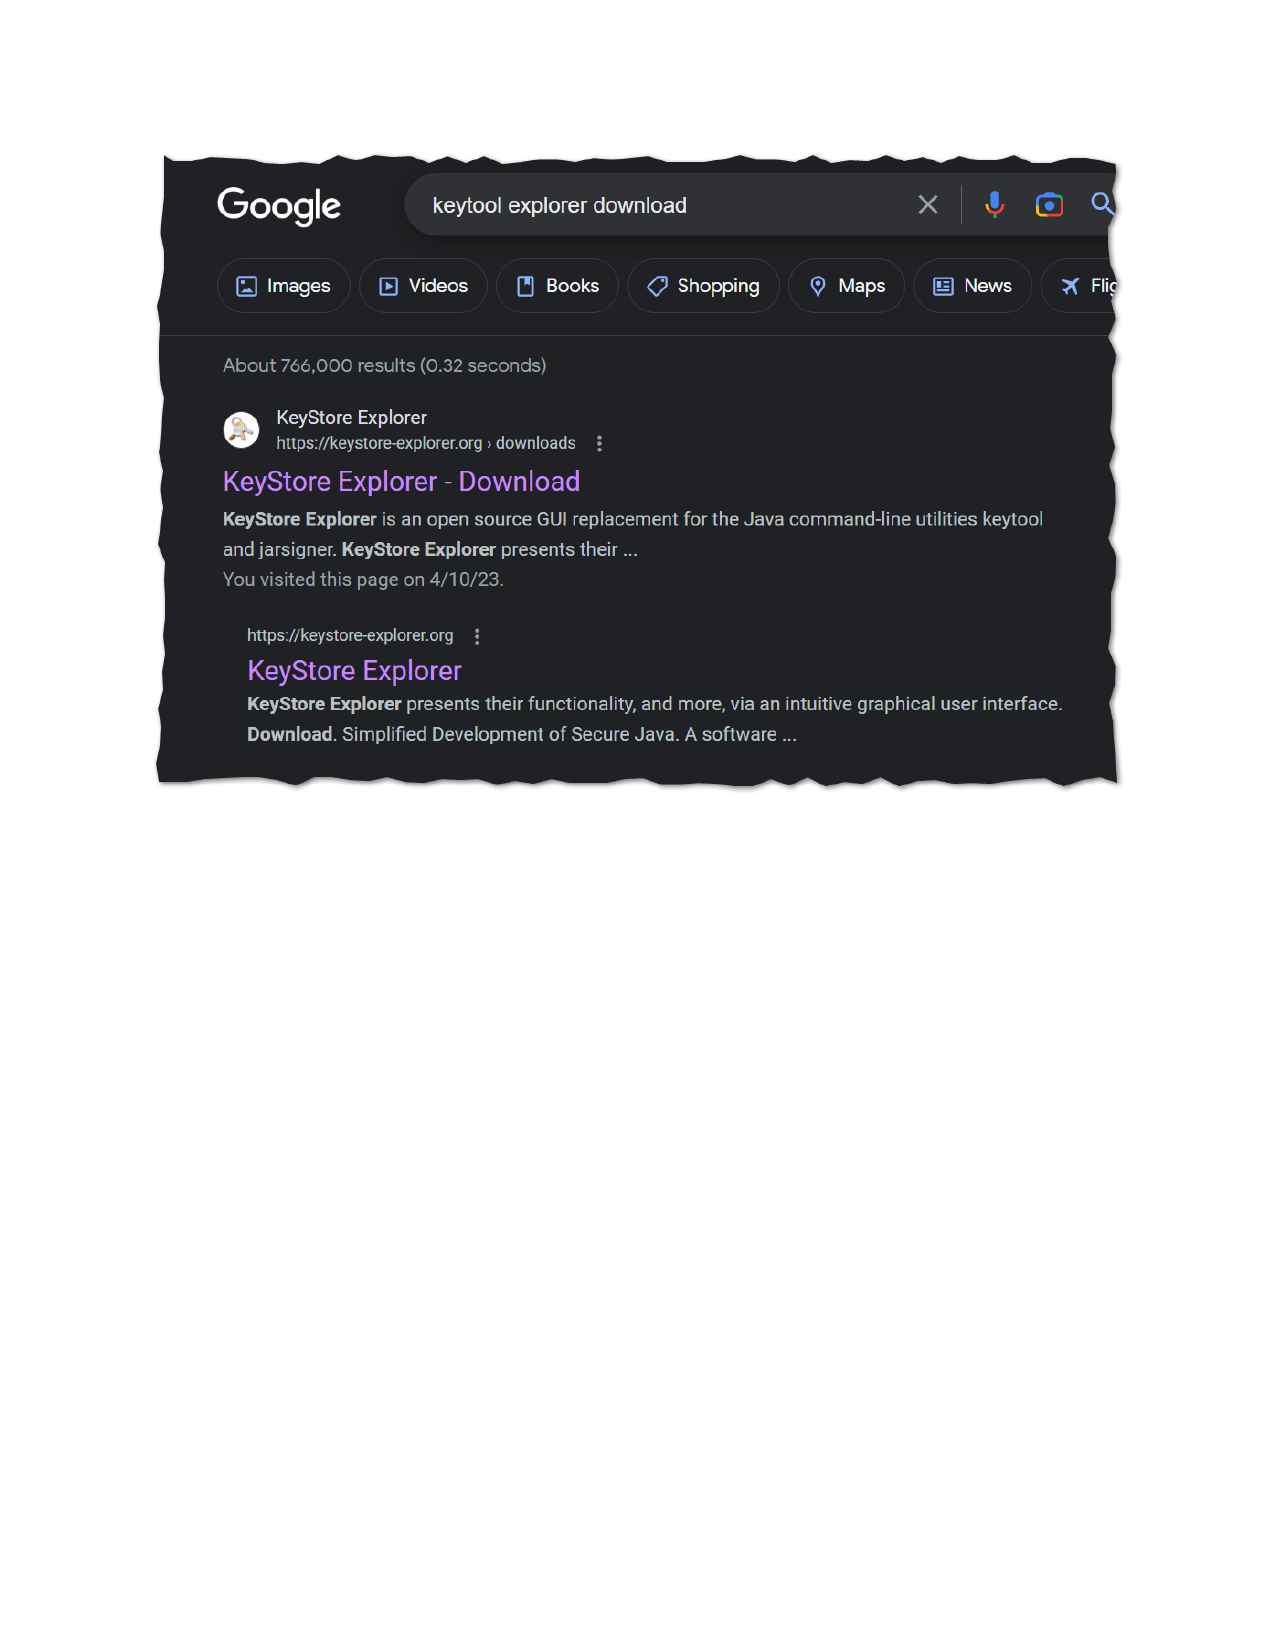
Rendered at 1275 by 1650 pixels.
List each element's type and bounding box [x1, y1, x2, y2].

picture [150, 150, 1125, 795]
